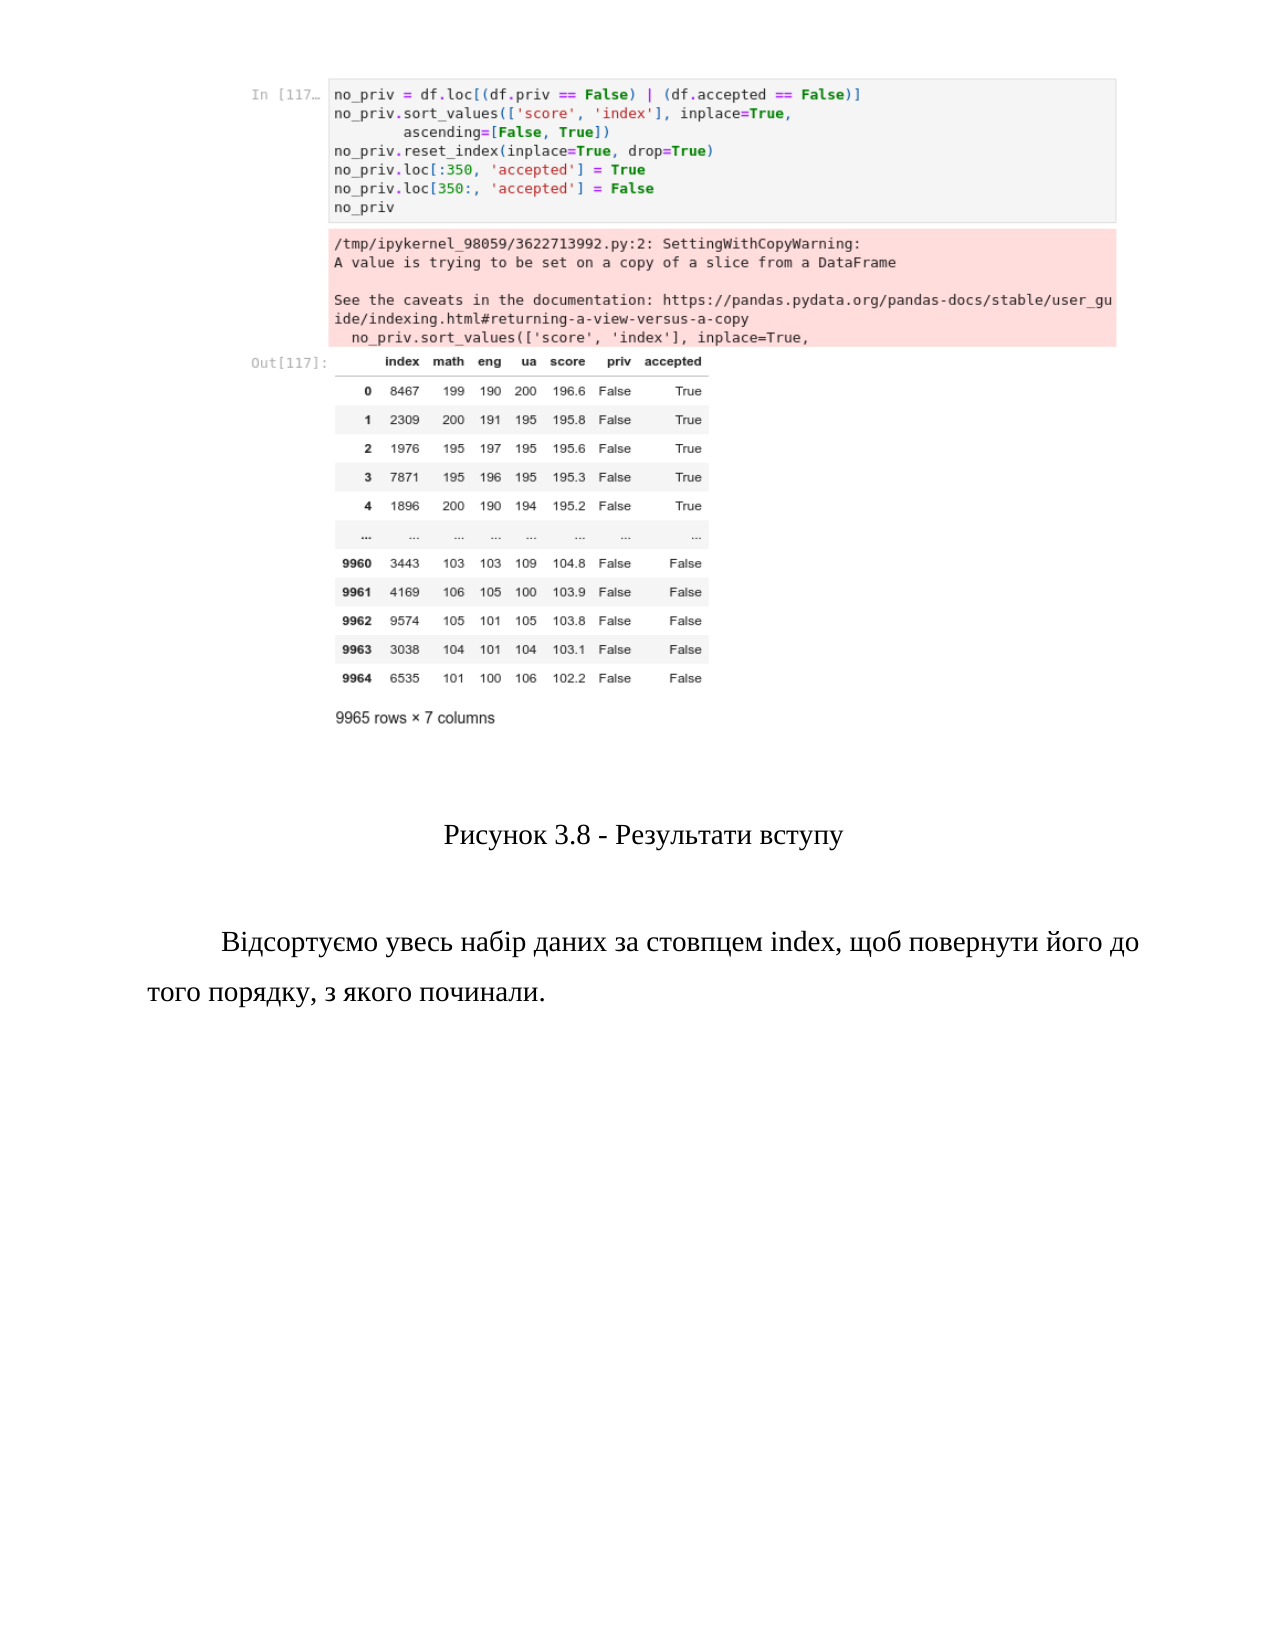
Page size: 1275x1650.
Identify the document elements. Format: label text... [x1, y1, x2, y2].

picture [239, 73, 1122, 750]
text Відсортуємо увесь набір даних за стовпцем index, щоб повернути його до того порядку, з якого починали. [147, 924, 1140, 1008]
